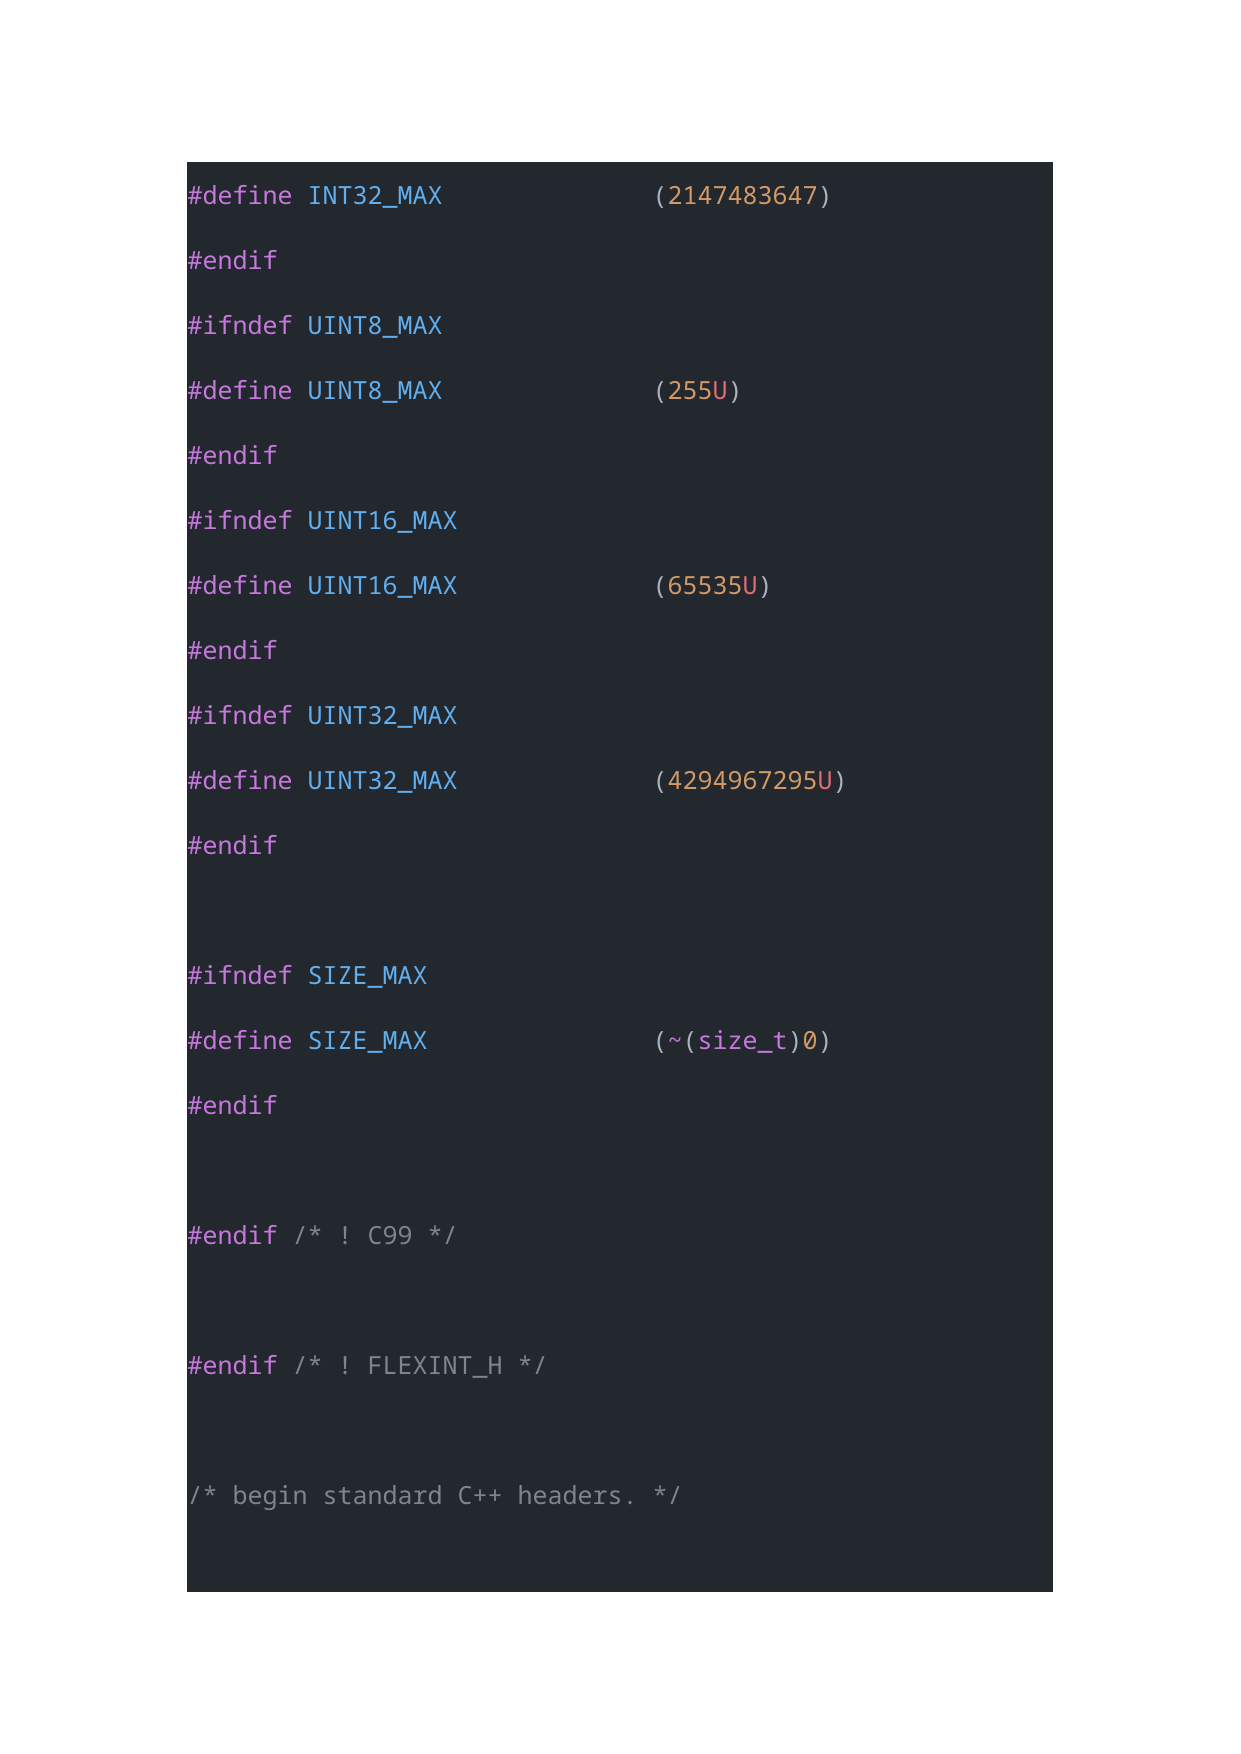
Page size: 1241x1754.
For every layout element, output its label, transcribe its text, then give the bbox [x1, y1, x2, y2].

text #endif [187, 1072, 1053, 1137]
text #ifndef SIZE_MAX [187, 942, 1053, 1007]
text #ifndef UINT8_MAX [187, 292, 1053, 357]
text #endif [187, 812, 1053, 877]
text #define SIZE_MAX (~(size_t)0) [187, 1007, 1053, 1072]
text #endif [187, 422, 1053, 487]
text #define UINT16_MAX (65535U) [187, 552, 1053, 617]
text #define INT32_MAX (2147483647) [187, 162, 1053, 227]
text #define UINT32_MAX (4294967295U) [187, 747, 1053, 812]
text #endif /* ! C99 */ [187, 1202, 1053, 1267]
text #endif /* ! FLEXINT_H */ [187, 1332, 1053, 1397]
text /* begin standard C++ headers. */ [187, 1462, 1053, 1527]
text #ifndef UINT16_MAX [187, 487, 1053, 552]
text #endif [187, 227, 1053, 292]
text #define UINT8_MAX (255U) [187, 357, 1053, 422]
text #endif [187, 617, 1053, 682]
text #ifndef UINT32_MAX [187, 682, 1053, 747]
